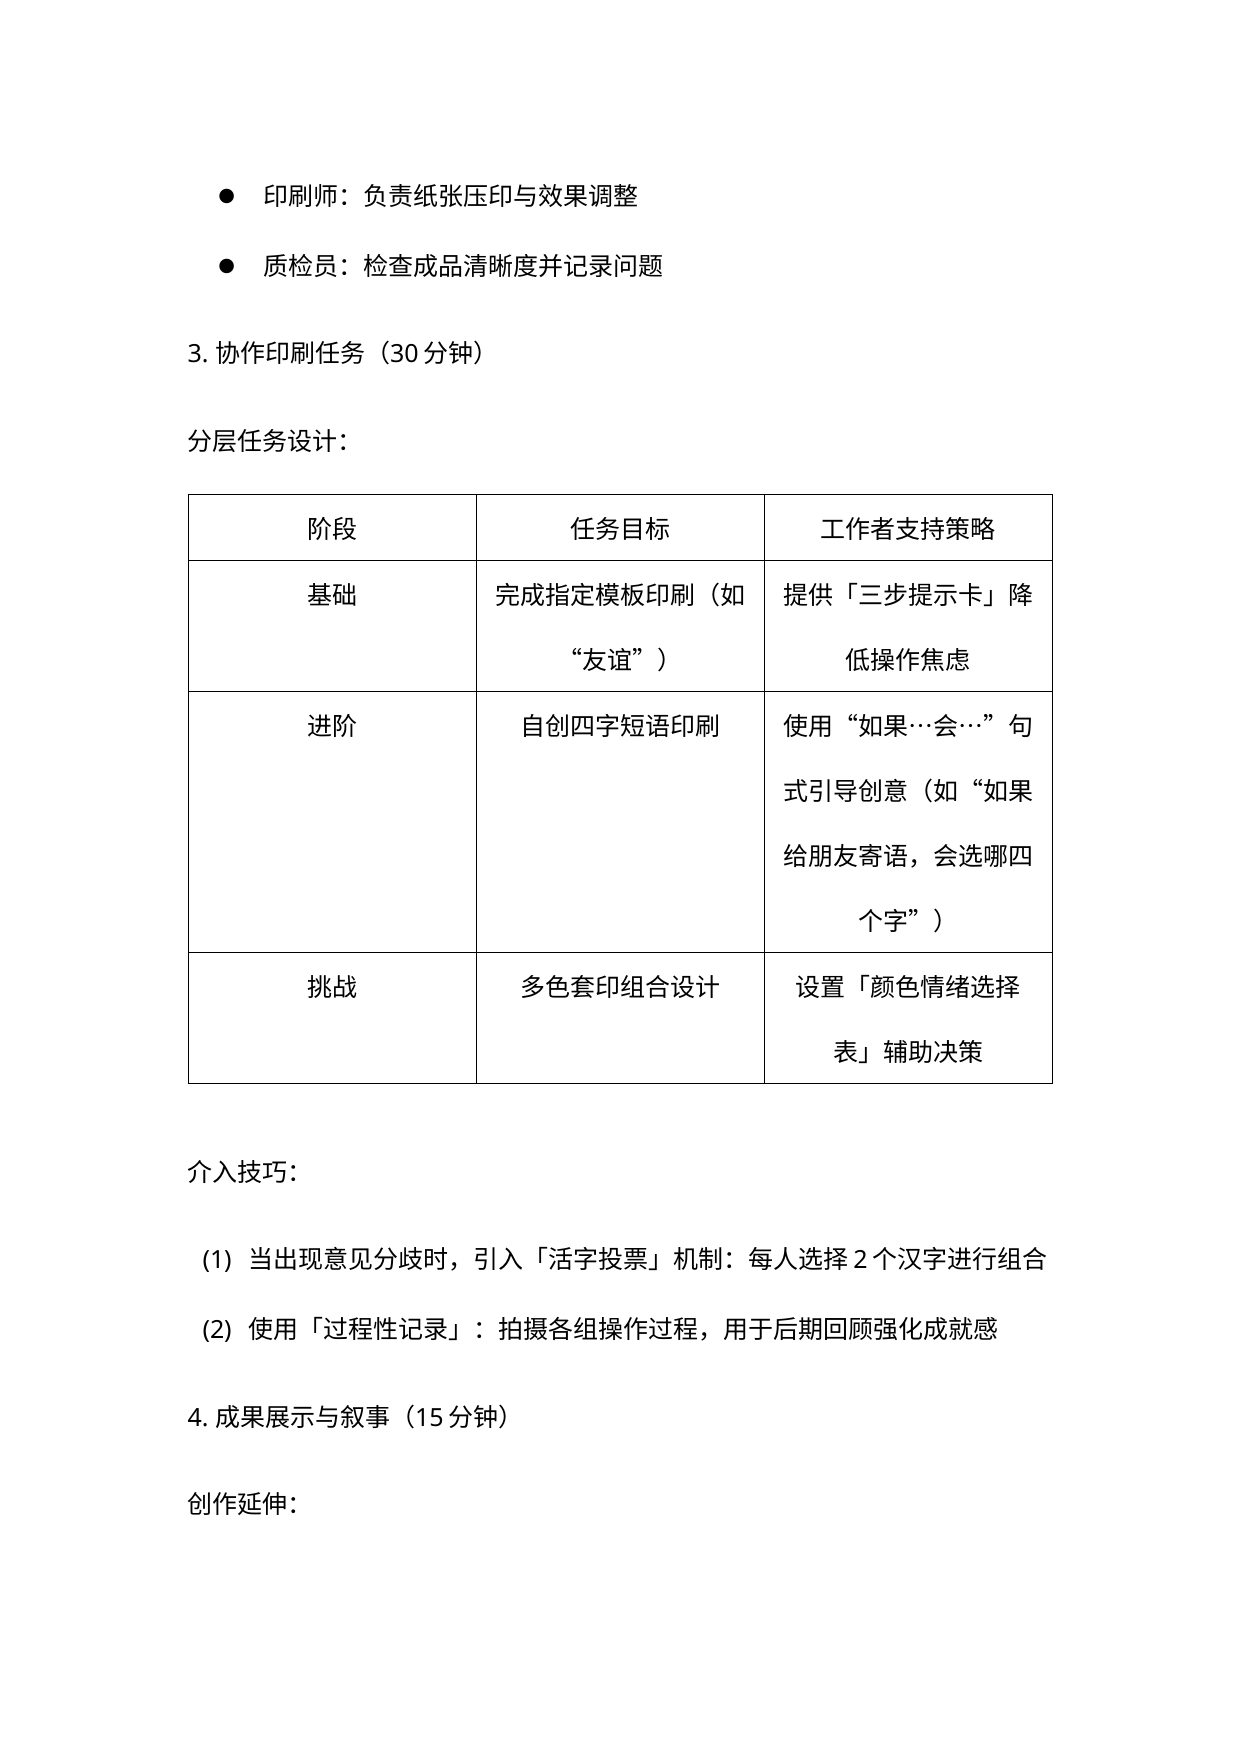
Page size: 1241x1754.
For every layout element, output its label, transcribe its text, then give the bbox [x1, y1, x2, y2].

table_cell 多色套印组合设计 [477, 953, 764, 1083]
table_cell 设置「颜色情绪选择表」辅助决策 [765, 953, 1052, 1083]
list 使用「过程性记录」：拍摄各组操作过程，用于后期回顾强化成就感 [202, 1296, 1053, 1361]
table_header 工作者支持策略 [765, 495, 1052, 560]
table_cell 挑战 [189, 953, 476, 1083]
table_header 阶段 [189, 495, 476, 560]
text 创作延伸： [187, 1470, 1053, 1535]
list 质检员：检查成品清晰度并记录问题 [217, 232, 1053, 297]
text 介入技巧： [187, 1138, 1053, 1203]
list 印刷师：负责纸张压印与效果调整 [217, 162, 1053, 227]
text 3. 协作印刷任务（30分钟） [187, 319, 1053, 384]
text 分层任务设计： [187, 407, 1053, 472]
table_cell 进阶 [189, 692, 476, 952]
table_cell 提供「三步提示卡」降低操作焦虑 [765, 561, 1052, 691]
list 当出现意见分歧时，引入「活字投票」机制：每人选择2个汉字进行组合 [202, 1225, 1053, 1290]
table_cell 自创四字短语印刷 [477, 692, 764, 952]
table_cell 使用“如果…会…”句式引导创意（如“如果给朋友寄语，会选哪四个字”） [765, 692, 1052, 952]
table_header 任务目标 [477, 495, 764, 560]
table_cell 完成指定模板印刷（如“友谊”） [477, 561, 764, 691]
table_cell 基础 [189, 561, 476, 691]
text 4. 成果展示与叙事（15分钟） [187, 1383, 1053, 1448]
